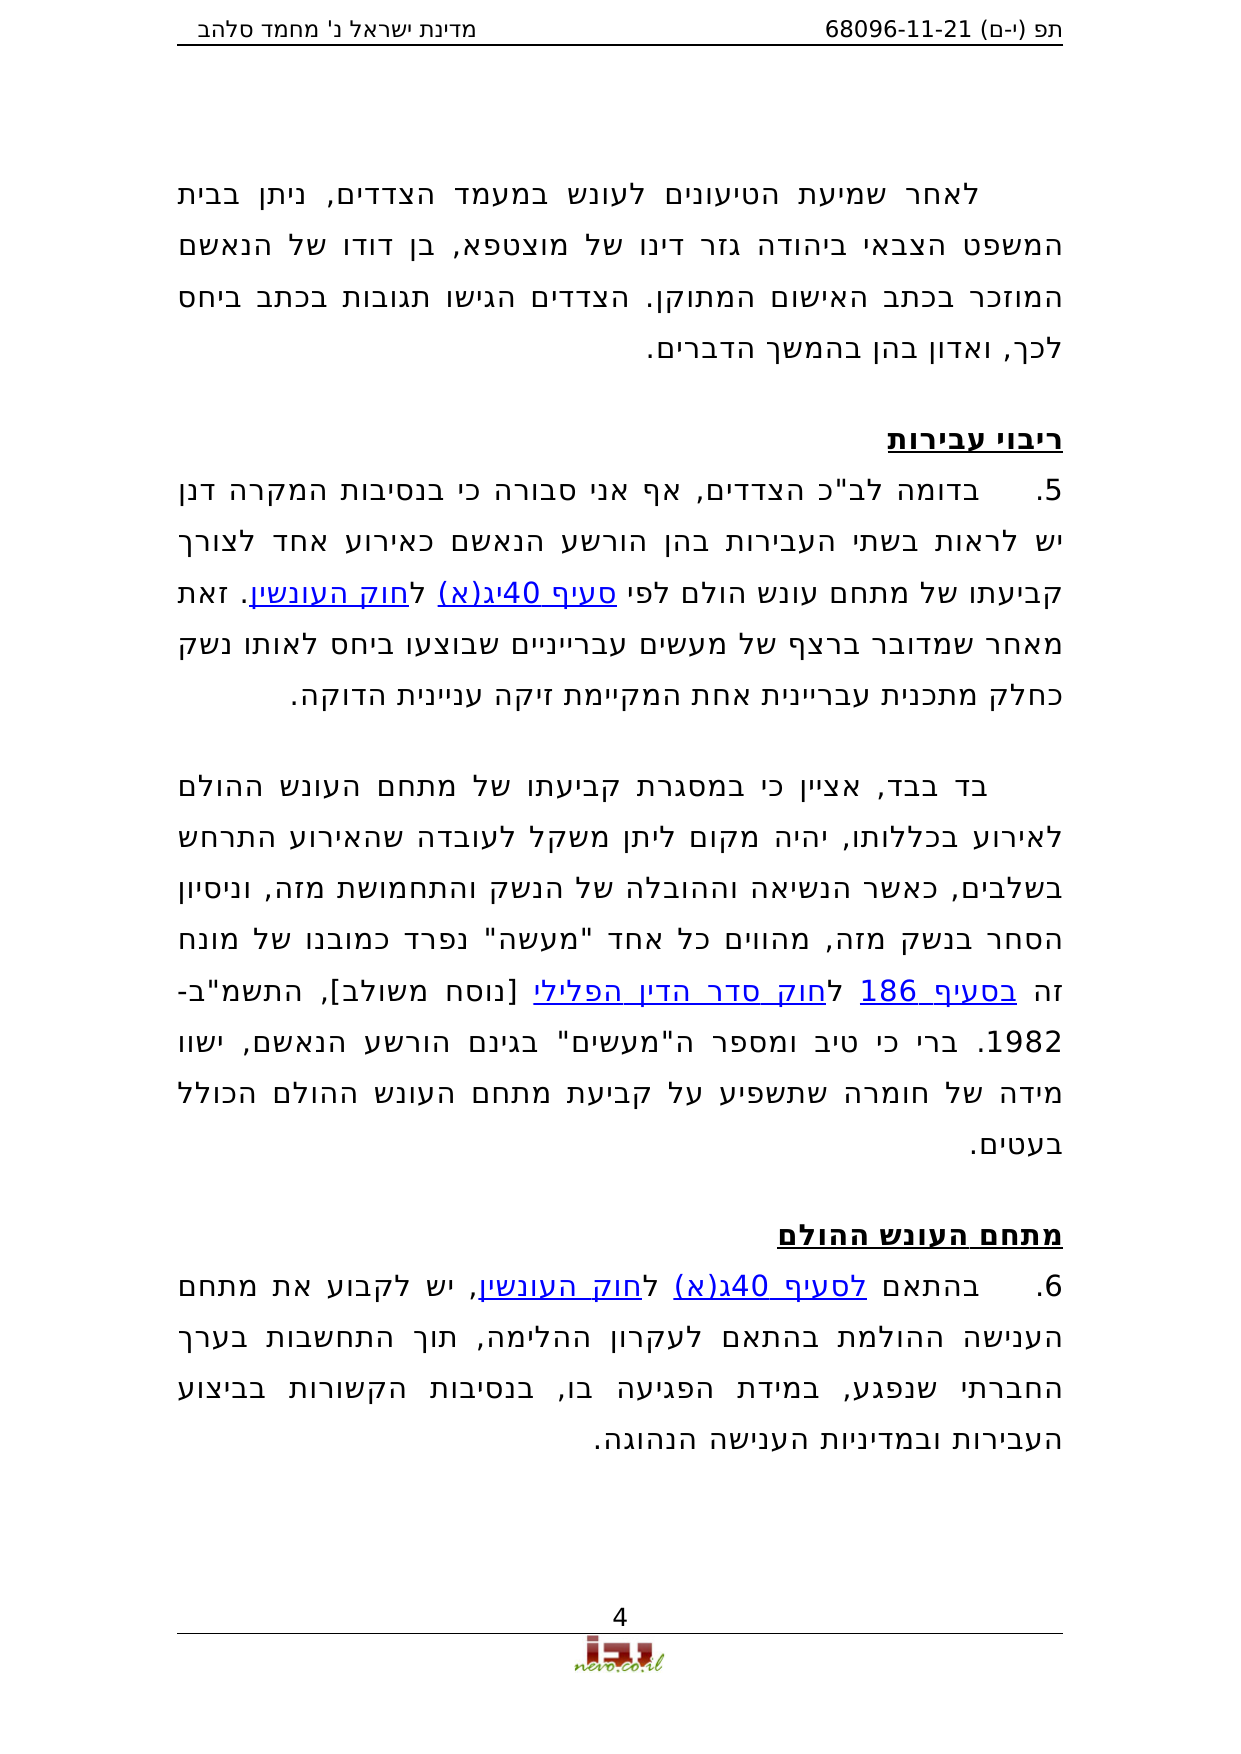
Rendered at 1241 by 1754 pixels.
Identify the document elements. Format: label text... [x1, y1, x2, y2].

text 6. בהתאם לסעיף 40ג(א) לחוק העונשין, יש לקבוע את מתחם הענישה ההולמת בהתאם לעקרון ההלימה, תוך התחשבות בערך החברתי שנפגע, במידת הפגיעה בו, בנסיבות הקשורות בביצוע העבירות ובמדיניות הענישה הנהוגה. [177, 1269, 1063, 1456]
picture [574, 1635, 666, 1673]
text בד בבד, אציין כי במסגרת קביעתו של מתחם העונש ההולם לאירוע בכללותו, יהיה מקום ליתן משקל לעובדה שהאירוע התרחש בשלבים, כאשר הנשיאה וההובלה של הנשק והתחמושת מזה, וניסיון הסחר בנשק מזה, מהווים כל אחד "מעשה" נפרד כמובנו של מונח זה בסעיף 186 לחוק סדר הדין הפלילי [נוסח משולב], התשמ"ב-1982. ברי כי טיב ומספר ה"מעשים" בגינם הורשע הנאשם, ישוו מידה של חומרה שתשפיע על קביעת מתחם העונש ההולם הכולל בעטים. [177, 769, 1063, 1161]
text מתחם העונש ההולם [177, 1218, 1063, 1252]
text ריבוי עבירות [177, 422, 1063, 456]
text 5. בדומה לב"כ הצדדים, אף אני סבורה כי בנסיבות המקרה דנן יש לראות בשתי העבירות בהן הורשע הנאשם כאירוע אחד לצורך קביעתו של מתחם עונש הולם לפי סעיף 40יג(א) לחוק העונשין. זאת מאחר שמדובר ברצף של מעשים עברייניים שבוצעו ביחס לאותו נשק כחלק מתכנית עבריינית אחת המקיימת זיקה עניינית הדוקה. [177, 473, 1063, 712]
text לאחר שמיעת הטיעונים לעונש במעמד הצדדים, ניתן בבית המשפט הצבאי ביהודה גזר דינו של מוצטפא, בן דודו של הנאשם המוזכר בכתב האישום המתוקן. הצדדים הגישו תגובות בכתב ביחס לכך, ואדון בהן בהמשך הדברים. [177, 177, 1063, 365]
